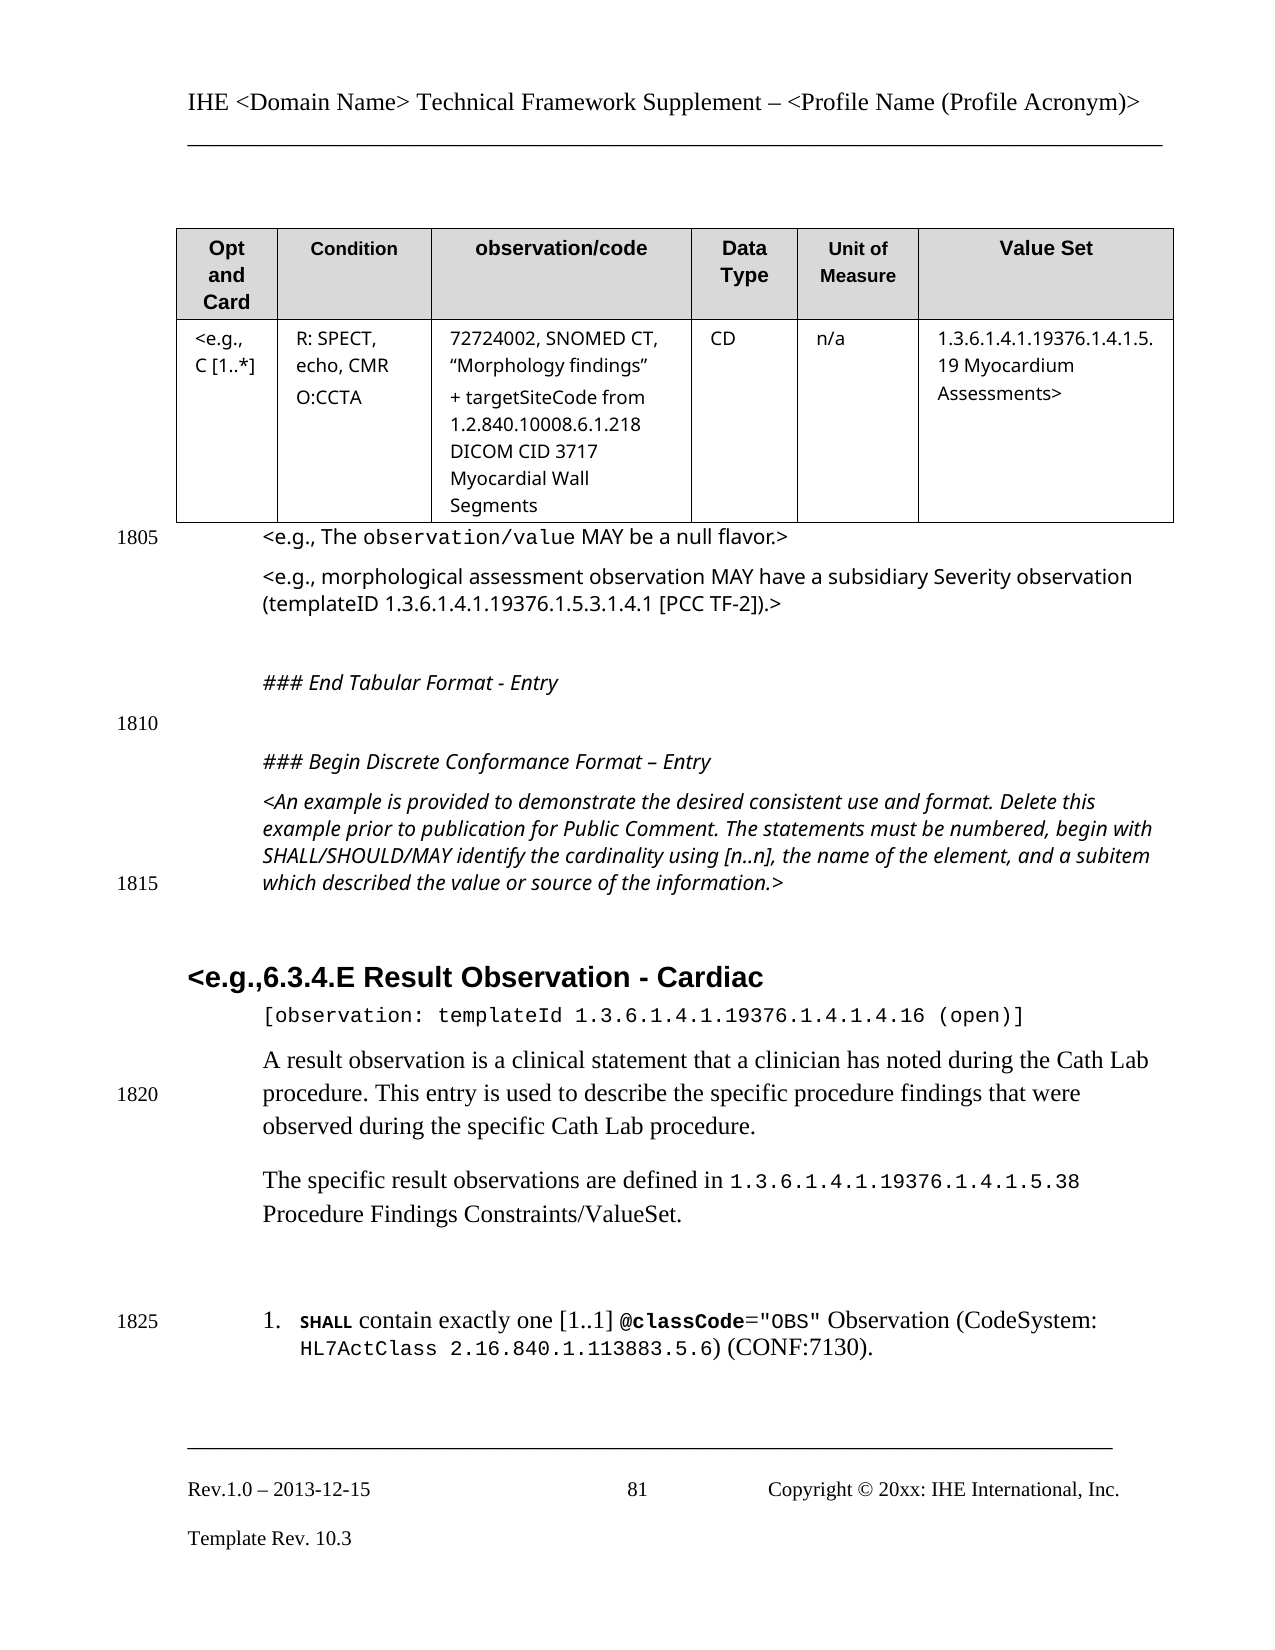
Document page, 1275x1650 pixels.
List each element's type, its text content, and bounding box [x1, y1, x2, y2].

table_header Unit of Measure [798, 229, 918, 319]
subtitle <e.g.,6.3.4.E Result Observation - Cardiac [187, 961, 1162, 994]
table_cell <e.g., C [1..*] [177, 320, 277, 522]
list SHALL contain exactly one [1..1] @classCode="OBS" Observation (CodeSystem: HL7ActClass 2.16.840.1.113883.5.6) (CONF:7130). [262, 1306, 1162, 1361]
table_header Condition [278, 229, 431, 319]
table_cell R: SPECT, echo, CMR O:CCTA [278, 320, 431, 522]
text The specific result observations are defined in 1.3.6.1.4.1.19376.1.4.1.5.38 Procedure Findings Constraints/ValueSet. [262, 1165, 1162, 1227]
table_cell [919, 320, 1173, 522]
table_header Opt and Card [177, 229, 277, 319]
text ### Begin Discrete Conformance Format – Entry [262, 748, 1162, 775]
text A result observation is a clinical statement that a clinician has noted during the Cath Lab procedure. This entry is used to describe the specific procedure findings that were observed during the specific Cath Lab procedure. [262, 1045, 1162, 1140]
text <e.g., morphological assessment observation MAY have a subsidiary Severity observation (templateID 1.3.6.1.4.1.19376.1.5.3.1.4.1 [PCC TF-2]).> [262, 563, 1162, 617]
table_cell CD [692, 320, 797, 522]
table_header observation/code [432, 229, 691, 319]
table_header Value Set [919, 229, 1173, 319]
text <An example is provided to demonstrate the desired consistent use and format. Delete this example prior to publication for Public Comment. The statements must be numbered, begin with SHALL/SHOULD/MAY identify the cardinality using [n..n], the name of the element, and a subitem which described the value or source of the information.> [262, 788, 1162, 896]
text [observation: templateId 1.3.6.1.4.1.19376.1.4.1.4.16 (open)] [262, 1005, 1162, 1029]
table_cell n/a [798, 320, 918, 522]
table_header Data Type [692, 229, 797, 319]
table_cell 72724002, SNOMED CT, “Morphology findings” + targetSiteCode from 1.2.840.10008.6.1.218 DICOM CID 3717 Myocardial Wall Segments [432, 320, 691, 522]
text <e.g., The observation/value MAY be a null flavor.> [262, 523, 1162, 550]
text ### End Tabular Format - Entry [262, 669, 1162, 696]
